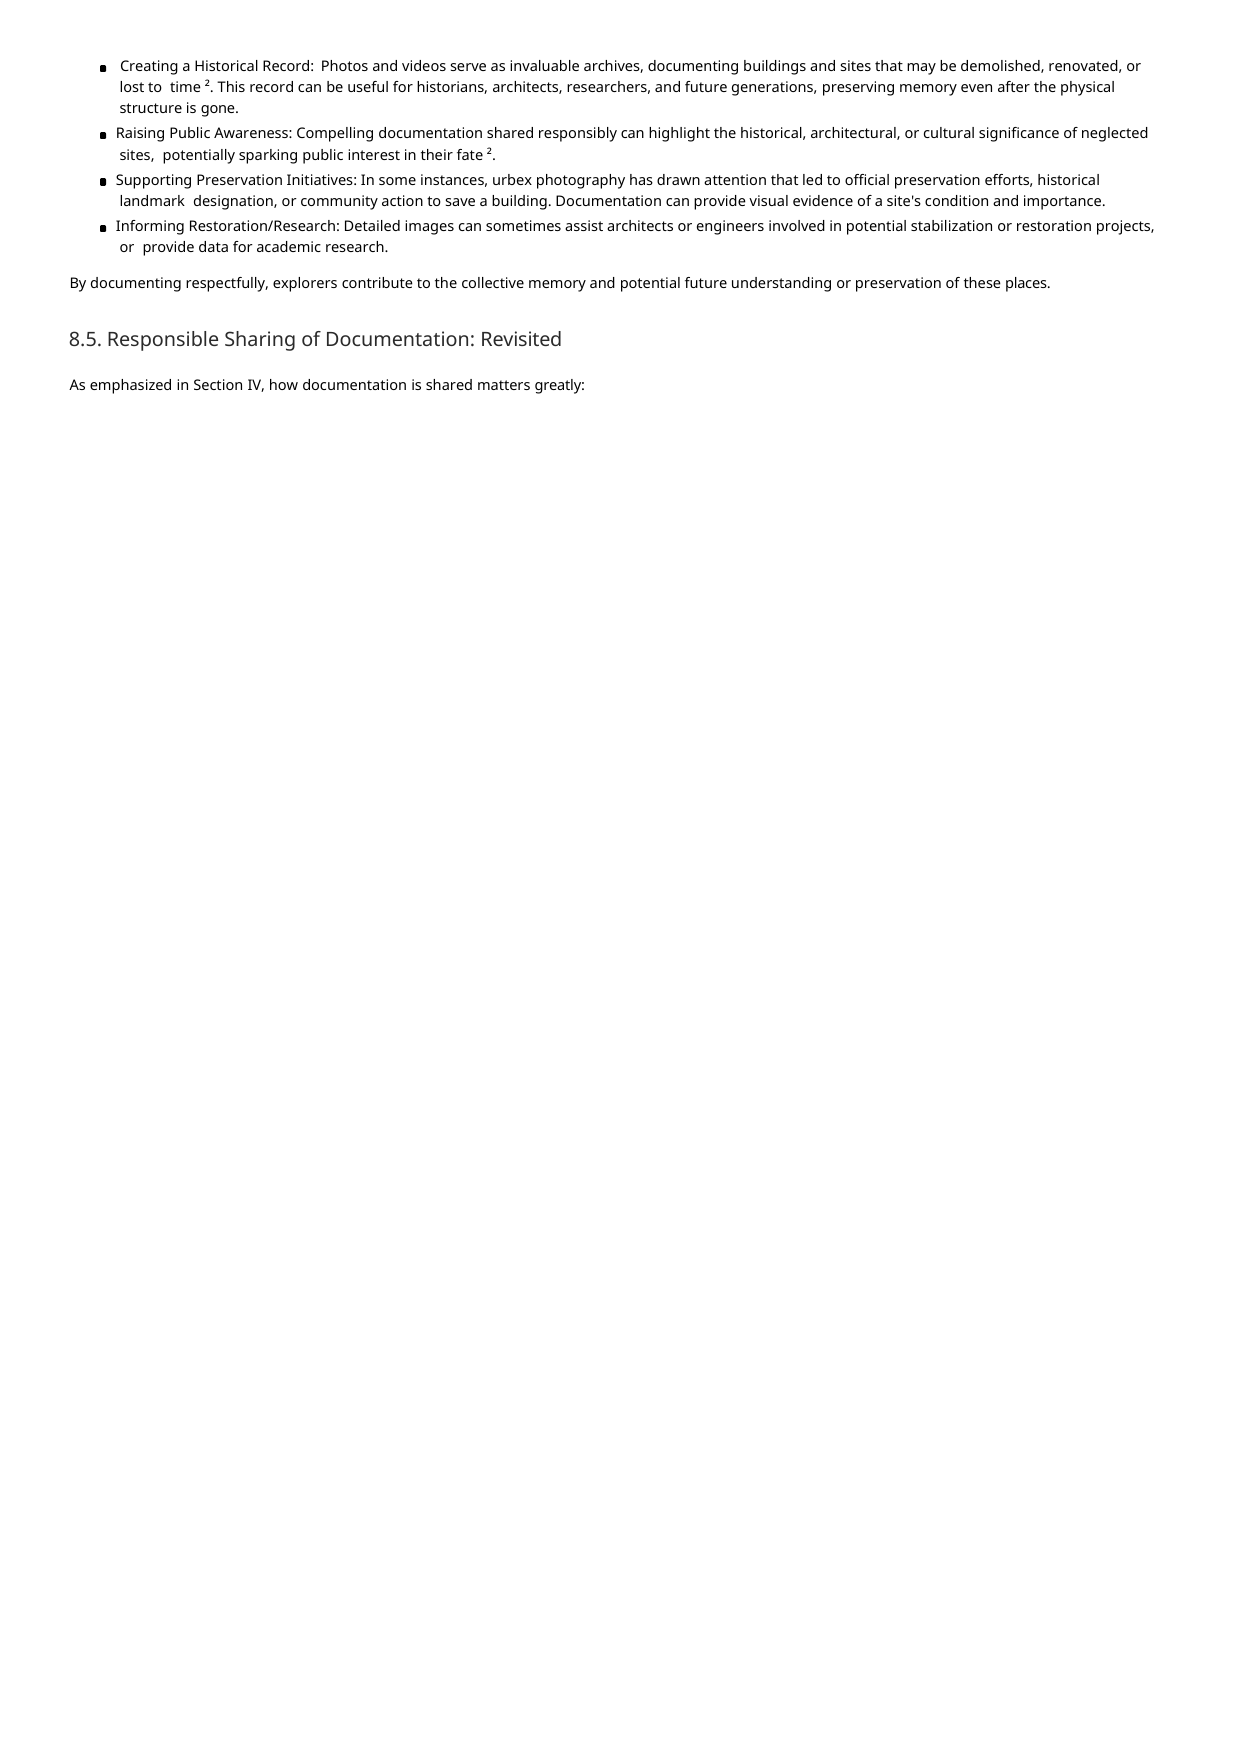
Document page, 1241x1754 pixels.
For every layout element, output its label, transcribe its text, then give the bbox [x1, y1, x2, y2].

text Creating a Historical Record: Photos and videos serve as invaluable archives, documenting buildings and sites that may be demolished, renovated, or lost to time ². This record can be useful for historians, architects, researchers, and future generations, preserving memory even after the physical structure is gone. [100, 52, 1159, 118]
picture [100, 65, 107, 72]
text As emphasized in Section IV, how documentation is shared matters greatly: [69, 375, 1181, 395]
text Raising Public Awareness: Compelling documentation shared responsibly can highlight the historical, architectural, or cultural significance of neglected sites, potentially sparking public interest in their fate ². [100, 119, 1159, 164]
text Informing Restoration/Research: Detailed images can sometimes assist architects or engineers involved in potential stabilization or restoration projects, or provide data for academic research. [100, 212, 1159, 257]
subtitle Responsible Sharing of Documentation: Revisited [69, 326, 1181, 353]
picture [100, 132, 107, 139]
text Supporting Preservation Initiatives: In some instances, urbex photography has drawn attention that led to official preservation efforts, historical landmark designation, or community action to save a building. Documentation can provide visual evidence of a site's condition and importance. [100, 166, 1159, 211]
text By documenting respectfully, explorers contribute to the collective memory and potential future understanding or preservation of these places. [69, 273, 1181, 293]
picture [100, 225, 107, 232]
picture [100, 178, 107, 186]
